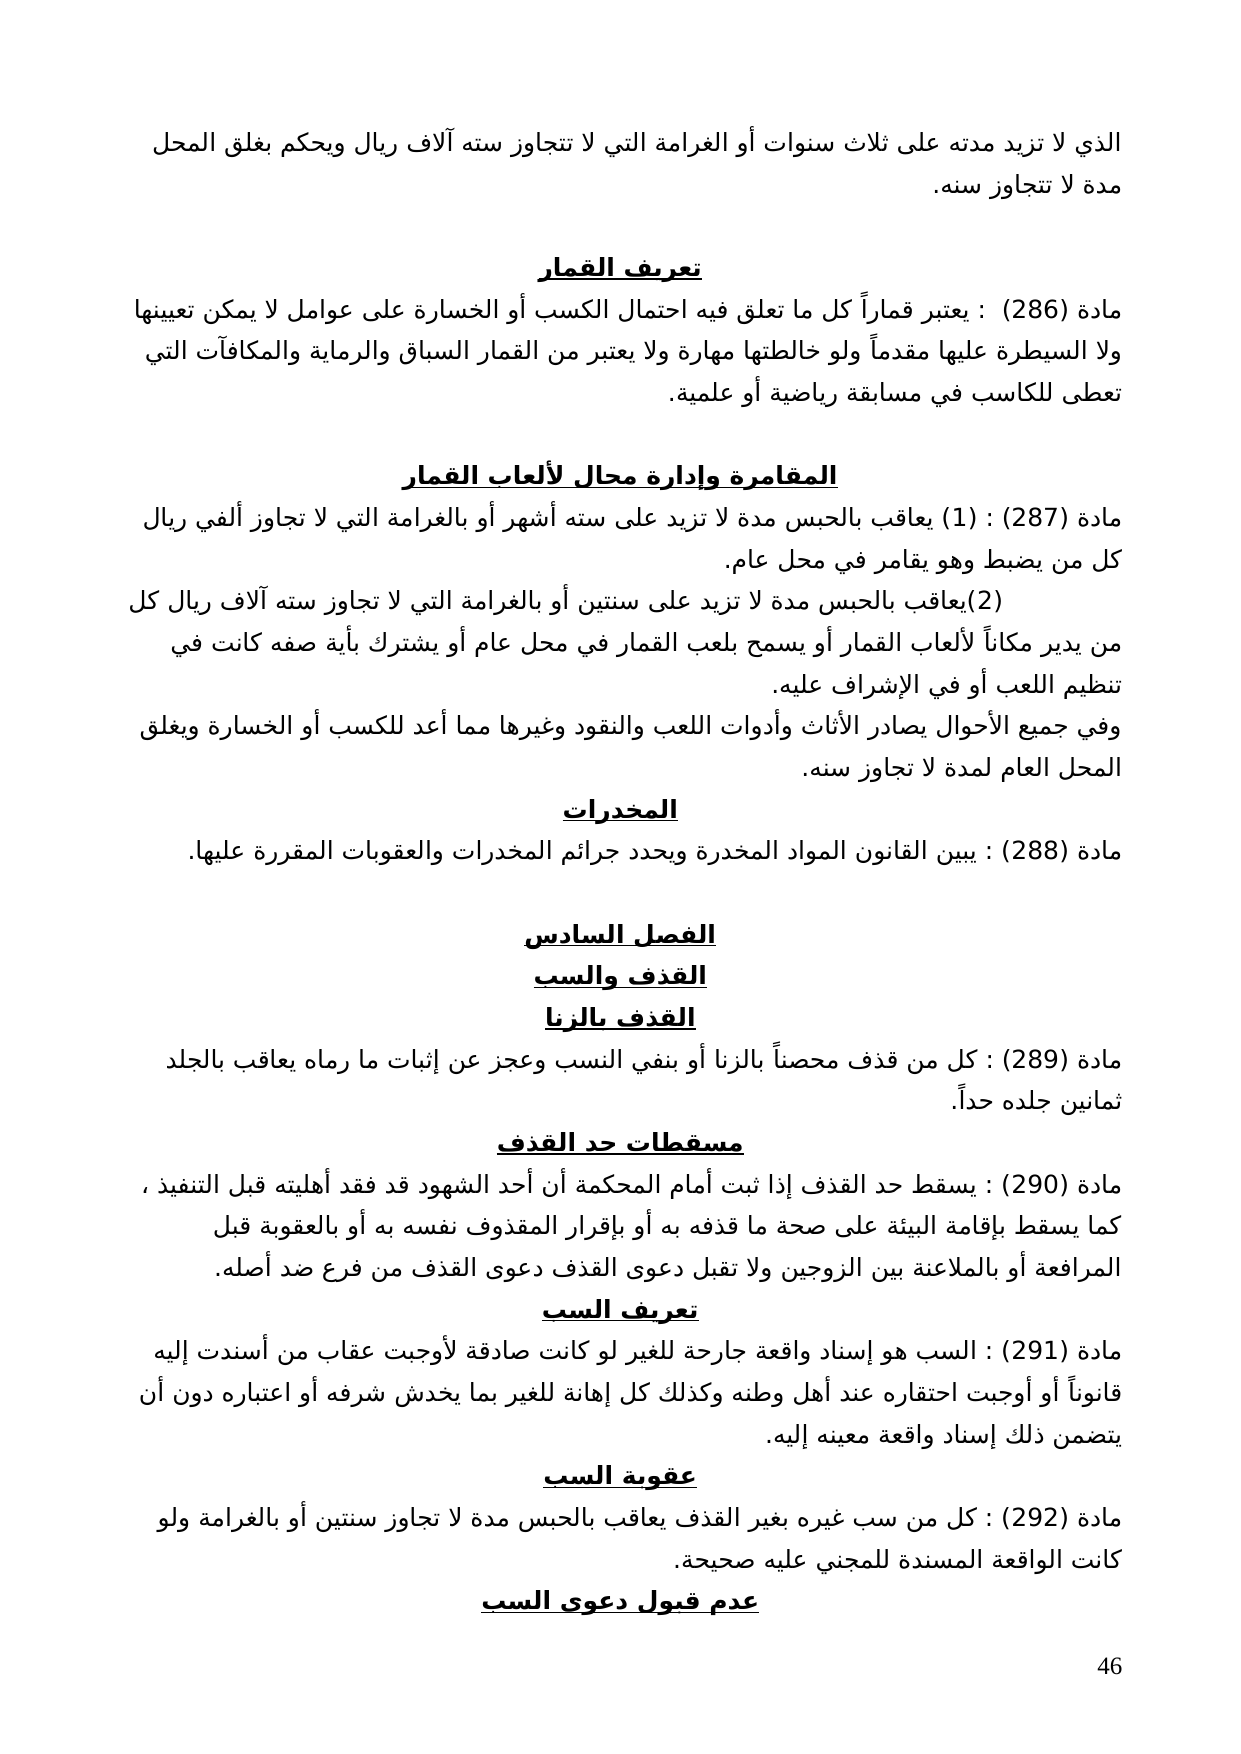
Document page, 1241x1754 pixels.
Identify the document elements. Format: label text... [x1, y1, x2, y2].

text مادة (292) : كل من سب غيره بغير القذف يعاقب بالحبس مدة لا تجاوز سنتين أو بالغرامة ولو كانت الواقعة المسندة للمجني عليه صحيحة. [118, 1493, 1122, 1576]
text القذف بالزنا [118, 993, 1122, 1035]
text عدم قبول دعوى السب [118, 1576, 1122, 1618]
text مادة (288) : يبين القانون المواد المخدرة ويحدد جرائم المخدرات والعقوبات المقررة عليها. [118, 826, 1122, 868]
text مسقطات حد القذف [118, 1118, 1122, 1160]
text تعريف السب [118, 1285, 1122, 1326]
text القذف والسب [118, 951, 1122, 993]
text مادة (286) : يعتبر قماراً كل ما تعلق فيه احتمال الكسب أو الخسارة على عوامل لا يمكن تعيينها ولا السيطرة عليها مقدماً ولو خالطتها مهارة ولا يعتبر من القمار السباق والرماية والمكافآت التي تعطى للكاسب في مسابقة رياضية أو علمية. [118, 285, 1122, 410]
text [118, 118, 1122, 201]
text مادة (290) : يسقط حد القذف إذا ثبت أمام المحكمة أن أحد الشهود قد فقد أهليته قبل التنفيذ ، كما يسقط بإقامة البيئة على صحة ما قذفه به أو بإقرار المقذوف نفسه به أو بالعقوبة قبل المرافعة أو بالملاعنة بين الزوجين ولا تقبل دعوى القذف دعوى القذف من فرع ضد أصله. [118, 1160, 1122, 1285]
text المخدرات [118, 785, 1122, 826]
text (2)يعاقب بالحبس مدة لا تزيد على سنتين أو بالغرامة التي لا تجاوز سته آلاف ريال كل من يدير مكاناً لألعاب القمار أو يسمح بلعب القمار في محل عام أو يشترك بأية صفه كانت في تنظيم اللعب أو في الإشراف عليه. [118, 576, 1122, 701]
text عقوبة السب [118, 1451, 1122, 1493]
text الفصل السادس [118, 910, 1122, 951]
text مادة (287) : (1) يعاقب بالحبس مدة لا تزيد على سته أشهر أو بالغرامة التي لا تجاوز ألفي ريال كل من يضبط وهو يقامر في محل عام. [118, 493, 1122, 576]
text مادة (291) : السب هو إسناد واقعة جارحة للغير لو كانت صادقة لأوجبت عقاب من أسندت إليه قانوناً أو أوجبت احتقاره عند أهل وطنه وكذلك كل إهانة للغير بما يخدش شرفه أو اعتباره دون أن يتضمن ذلك إسناد واقعة معينه إليه. [118, 1326, 1122, 1451]
text تعريف القمار [118, 243, 1122, 285]
text وفي جميع الأحوال يصادر الأثاث وأدوات اللعب والنقود وغيرها مما أعد للكسب أو الخسارة ويغلق المحل العام لمدة لا تجاوز سنه. [118, 701, 1122, 785]
text مادة (289) : كل من قذف محصناً بالزنا أو بنفي النسب وعجز عن إثبات ما رماه يعاقب بالجلد ثمانين جلده حداً. [118, 1035, 1122, 1118]
text المقامرة وإدارة محال لألعاب القمار [118, 451, 1122, 493]
